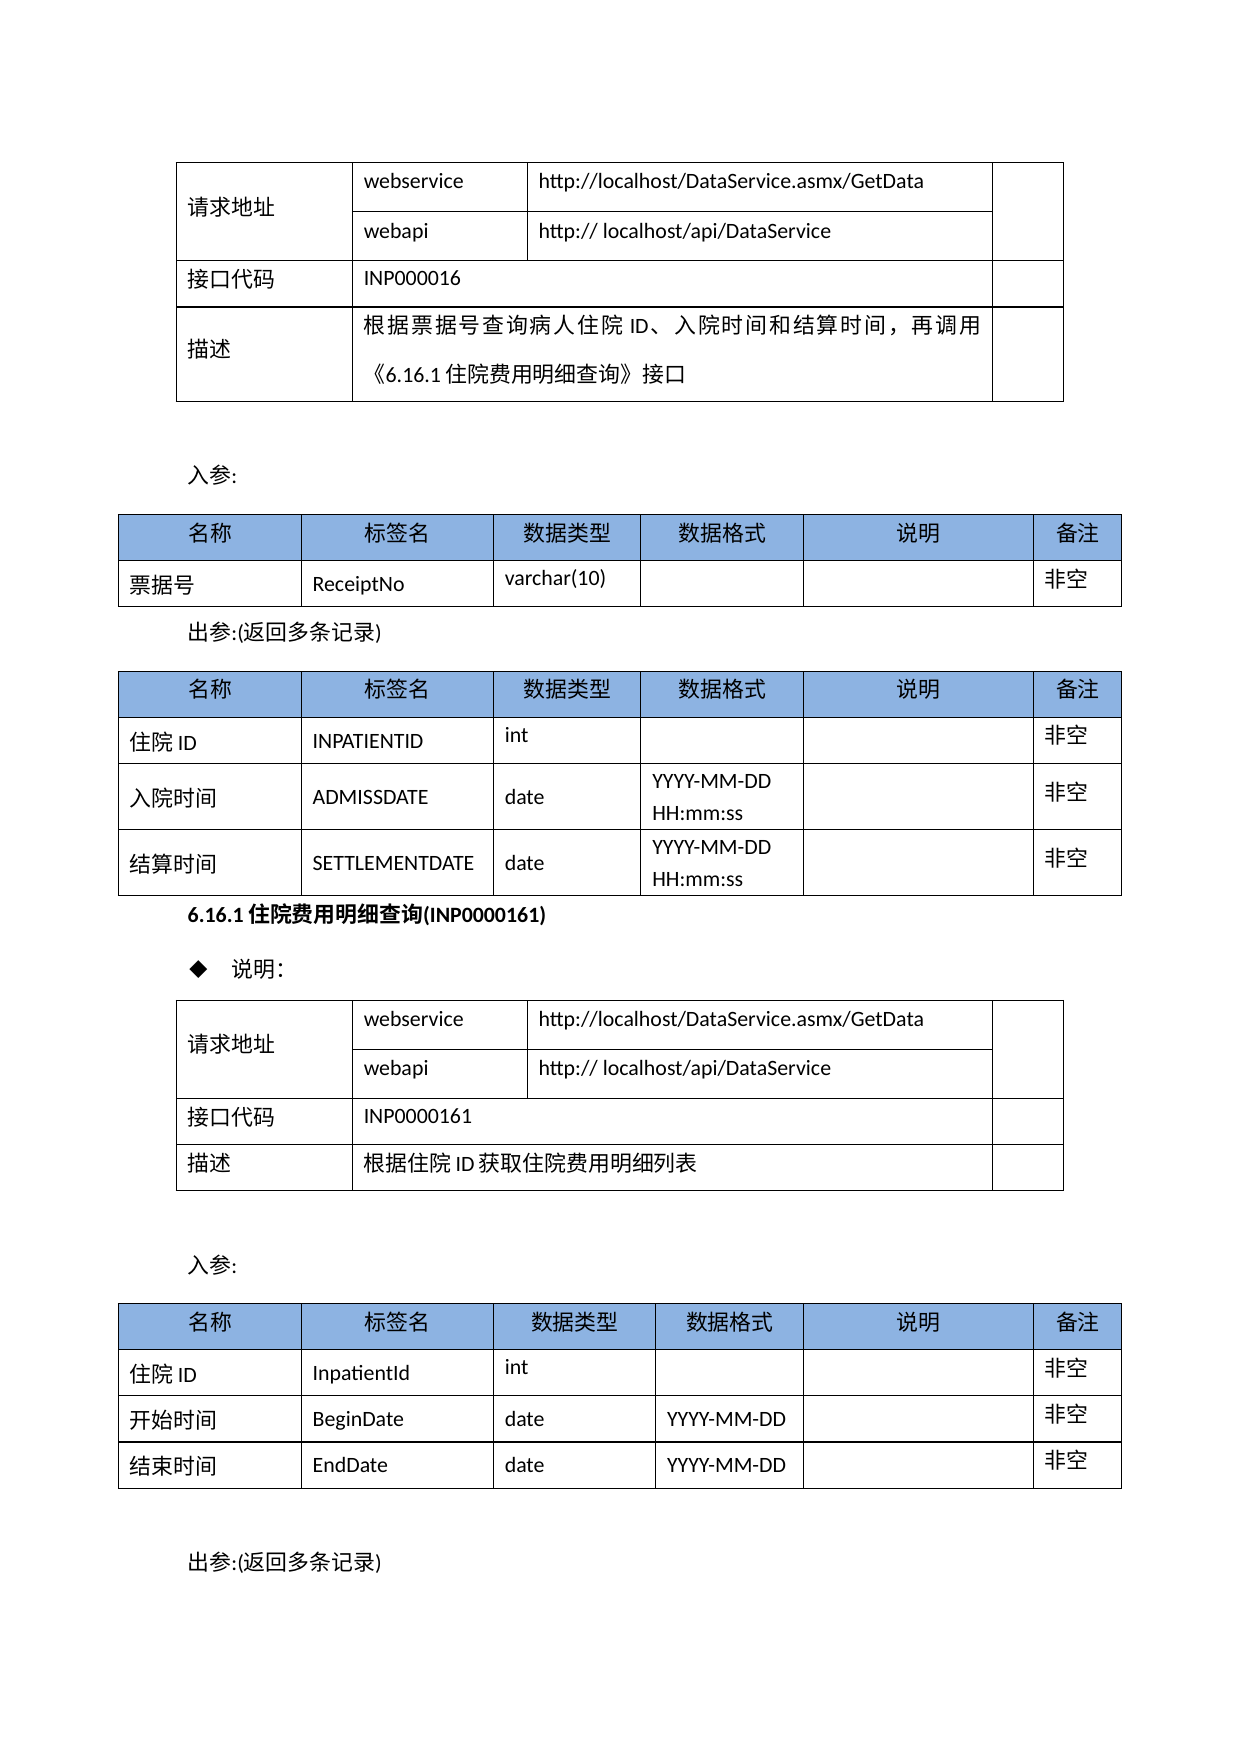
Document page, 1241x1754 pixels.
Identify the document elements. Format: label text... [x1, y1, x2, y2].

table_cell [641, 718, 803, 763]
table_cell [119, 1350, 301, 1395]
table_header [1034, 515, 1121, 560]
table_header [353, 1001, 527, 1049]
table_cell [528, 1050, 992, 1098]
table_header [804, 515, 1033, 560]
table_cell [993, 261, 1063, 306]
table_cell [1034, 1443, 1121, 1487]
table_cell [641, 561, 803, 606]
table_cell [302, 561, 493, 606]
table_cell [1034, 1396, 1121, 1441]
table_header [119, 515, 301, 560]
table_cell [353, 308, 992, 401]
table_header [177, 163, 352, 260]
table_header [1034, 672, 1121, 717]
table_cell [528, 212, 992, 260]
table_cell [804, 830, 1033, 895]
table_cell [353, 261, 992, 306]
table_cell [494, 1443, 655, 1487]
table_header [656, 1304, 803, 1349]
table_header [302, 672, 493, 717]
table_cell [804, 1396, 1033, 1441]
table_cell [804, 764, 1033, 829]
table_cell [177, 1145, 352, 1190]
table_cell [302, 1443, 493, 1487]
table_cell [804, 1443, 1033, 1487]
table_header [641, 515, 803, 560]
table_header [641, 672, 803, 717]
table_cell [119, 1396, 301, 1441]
text 出参:(返回多条记录) [187, 1545, 1053, 1576]
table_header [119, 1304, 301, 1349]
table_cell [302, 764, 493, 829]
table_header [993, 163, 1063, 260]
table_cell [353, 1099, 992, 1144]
text 入参: [187, 1248, 1053, 1279]
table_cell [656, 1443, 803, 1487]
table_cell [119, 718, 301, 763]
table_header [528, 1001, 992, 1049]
subtitle 6.16.1住院费用明细查询(INP0000161) [187, 896, 1053, 929]
list 说明： [187, 951, 1053, 984]
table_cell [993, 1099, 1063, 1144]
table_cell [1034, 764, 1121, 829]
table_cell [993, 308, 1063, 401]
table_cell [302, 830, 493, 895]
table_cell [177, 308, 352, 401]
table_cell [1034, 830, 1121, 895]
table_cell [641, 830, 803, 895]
text 入参: [187, 458, 1053, 490]
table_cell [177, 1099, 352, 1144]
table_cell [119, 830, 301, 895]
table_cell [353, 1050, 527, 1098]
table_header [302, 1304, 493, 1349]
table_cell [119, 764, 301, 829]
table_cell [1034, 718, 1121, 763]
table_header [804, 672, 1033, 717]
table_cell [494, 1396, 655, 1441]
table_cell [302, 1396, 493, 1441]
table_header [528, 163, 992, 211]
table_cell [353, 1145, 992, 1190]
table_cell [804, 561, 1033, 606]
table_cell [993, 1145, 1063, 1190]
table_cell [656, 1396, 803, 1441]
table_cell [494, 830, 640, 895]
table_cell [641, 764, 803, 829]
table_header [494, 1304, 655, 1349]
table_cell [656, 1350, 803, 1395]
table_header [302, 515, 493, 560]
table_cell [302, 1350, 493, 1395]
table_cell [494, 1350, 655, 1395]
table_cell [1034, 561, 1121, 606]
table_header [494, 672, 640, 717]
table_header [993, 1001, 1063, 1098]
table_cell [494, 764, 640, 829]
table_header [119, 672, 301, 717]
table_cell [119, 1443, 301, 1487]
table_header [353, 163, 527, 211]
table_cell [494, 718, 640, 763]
text 出参:(返回多条记录) [187, 615, 1053, 647]
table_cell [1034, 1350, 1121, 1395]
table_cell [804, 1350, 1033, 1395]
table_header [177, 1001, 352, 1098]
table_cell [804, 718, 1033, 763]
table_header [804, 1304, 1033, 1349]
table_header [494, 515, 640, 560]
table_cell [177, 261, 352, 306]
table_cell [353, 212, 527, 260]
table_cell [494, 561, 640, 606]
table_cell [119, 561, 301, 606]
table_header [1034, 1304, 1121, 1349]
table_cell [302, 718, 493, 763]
